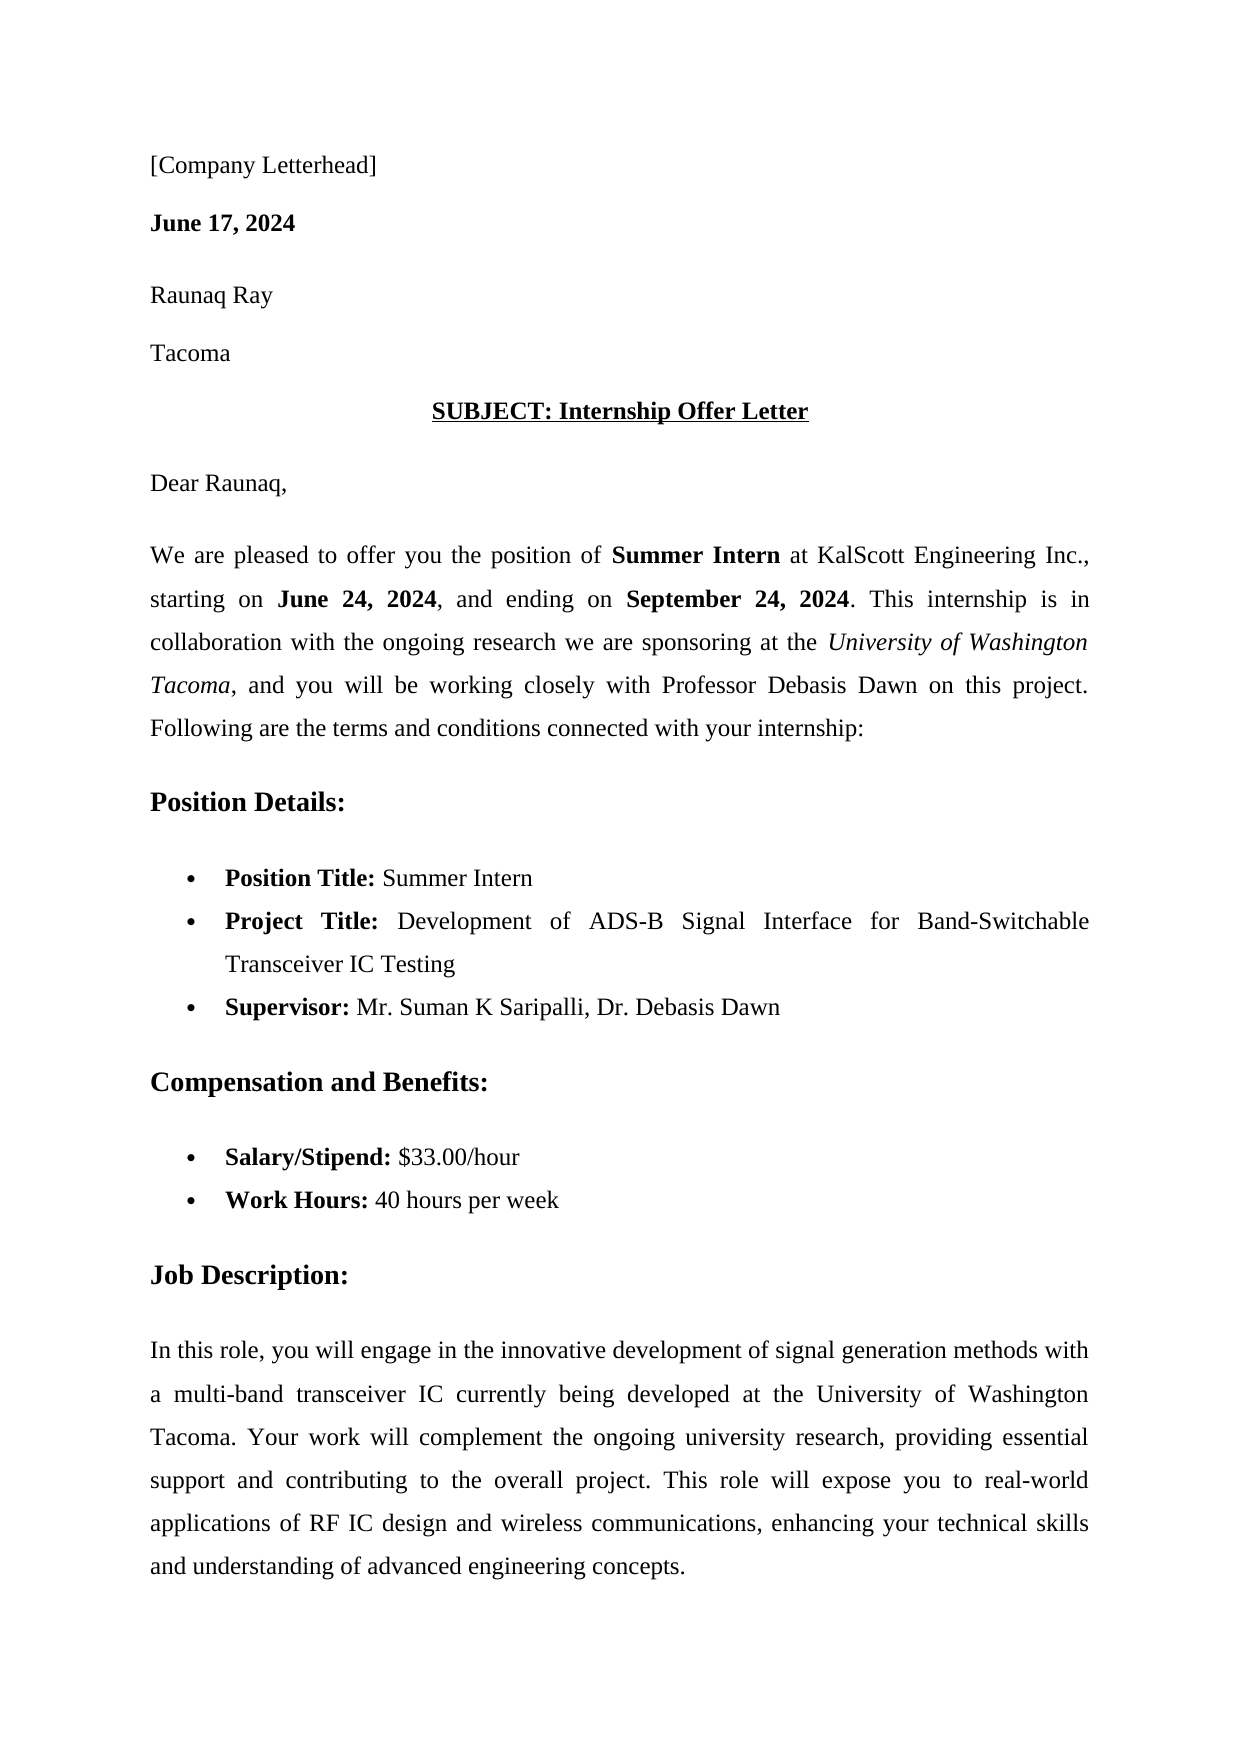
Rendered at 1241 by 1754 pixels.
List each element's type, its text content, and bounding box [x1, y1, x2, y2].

list Position Title: Summer Intern [187, 863, 1090, 892]
text June 17, 2024 [150, 208, 1090, 237]
text Dear Raunaq, [150, 468, 1090, 497]
text We are pleased to offer you the position of Summer Intern at KalScott Engineering Inc., starting on June 24, 2024, and ending on September 24, 2024. This internship is in collaboration with the ongoing research we are sponsoring at the University of Washington Tacoma, and you will be working closely with Professor Debasis Dawn on this project. Following are the terms and conditions connected with your internship: [150, 541, 1090, 742]
text Job Description: [150, 1258, 1090, 1290]
text Raunaq Ray [150, 280, 1090, 309]
text Tacoma [150, 338, 1090, 367]
text SUBJECT: Internship Offer Letter [150, 396, 1090, 425]
text [Company Letterhead] [150, 150, 1090, 179]
text Compensation and Benefits: [150, 1065, 1090, 1097]
list Work Hours: 40 hours per week [187, 1186, 1090, 1214]
list Project Title: Development of ADS-B Signal Interface for Band-Switchable Transceiver IC Testing [187, 906, 1090, 978]
list Salary/Stipend: $33.00/hour [187, 1142, 1090, 1171]
text In this role, you will engage in the innovative development of signal generation methods with a multi-band transceiver IC currently being developed at the University of Washington Tacoma. Your work will complement the ongoing university research, providing essential support and contributing to the overall project. This role will expose you to real-world applications of RF IC design and wireless communications, enhancing your technical skills and understanding of advanced engineering concepts. [150, 1336, 1090, 1580]
text Position Details: [150, 785, 1090, 818]
list Supervisor: Mr. Suman K Saripalli, Dr. Debasis Dawn [187, 992, 1090, 1021]
